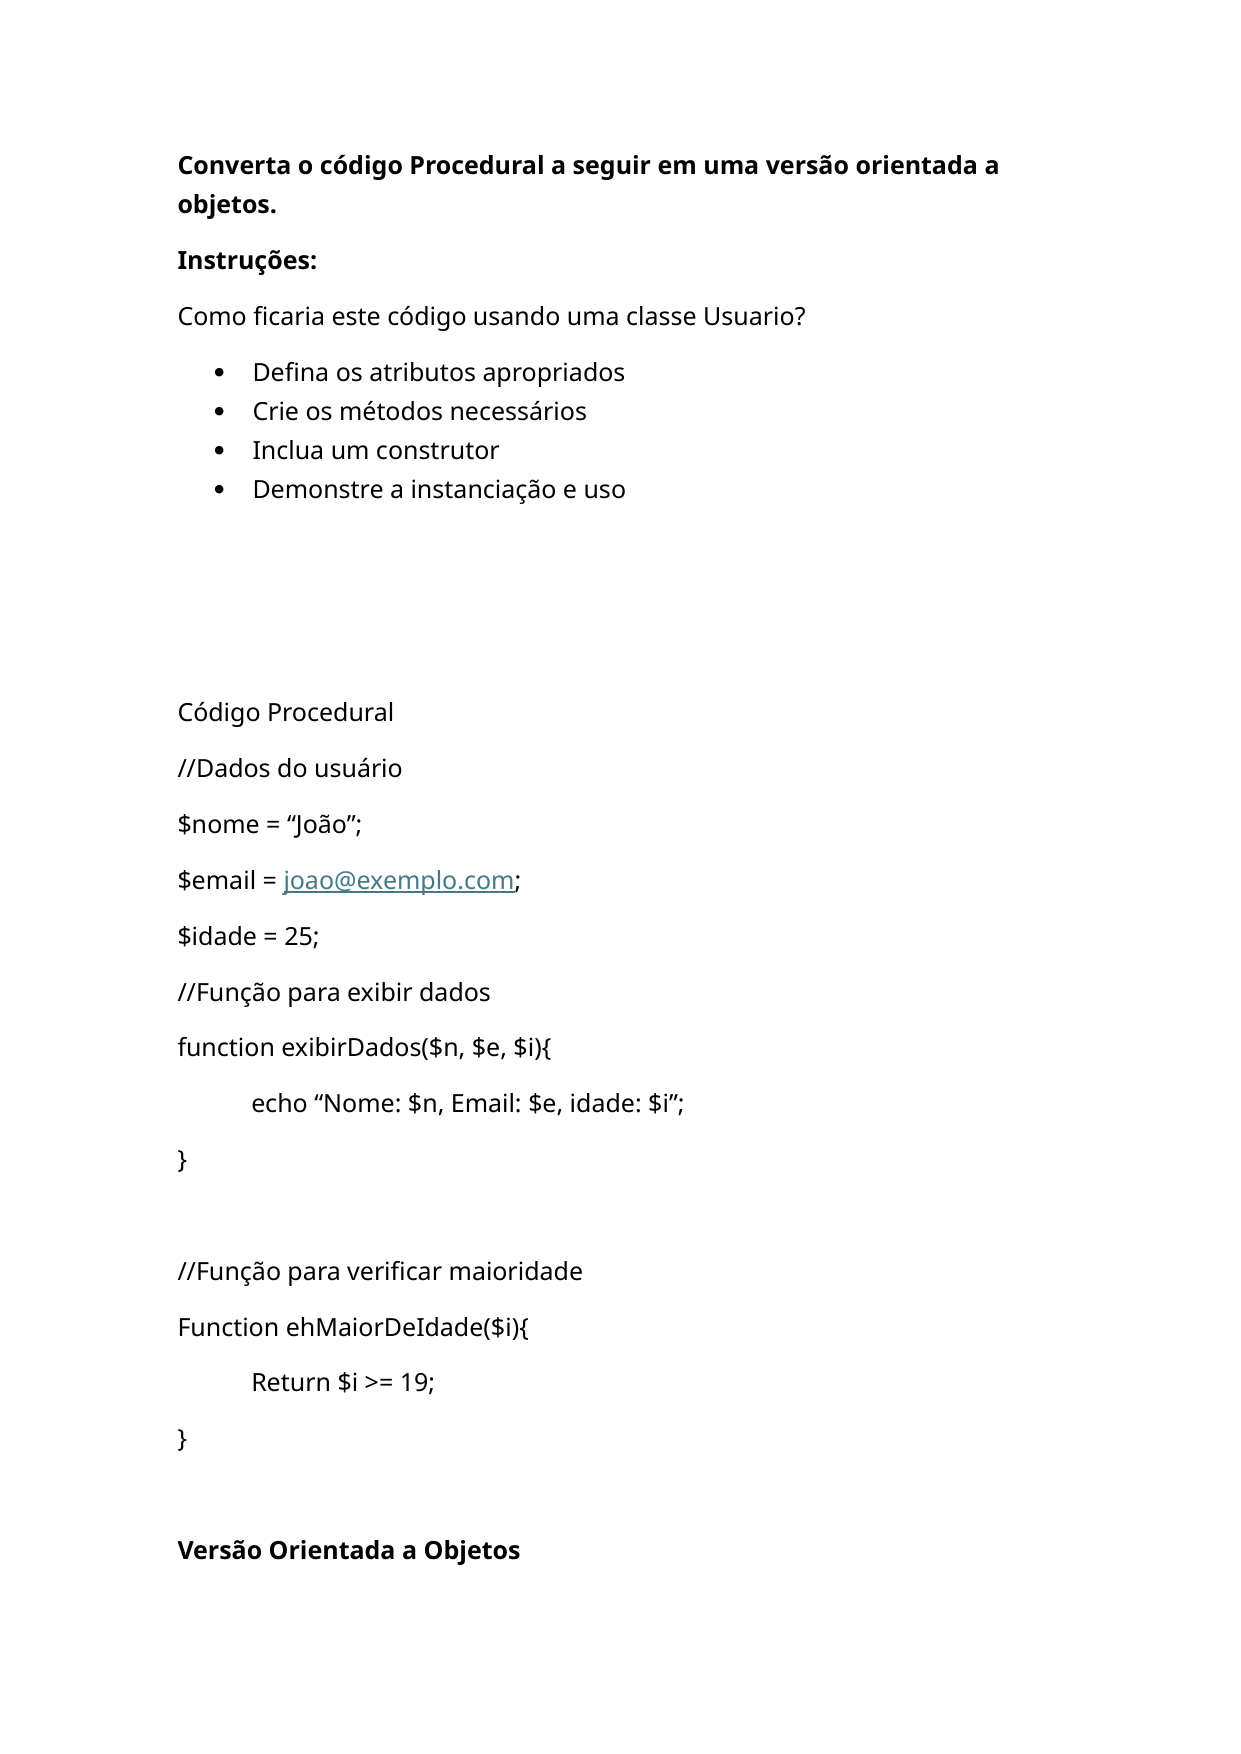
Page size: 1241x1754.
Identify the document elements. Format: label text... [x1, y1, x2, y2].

list Inclua um construtor [215, 433, 1063, 467]
text //Função para verificar maioridade [177, 1253, 1063, 1287]
text } [177, 1421, 1063, 1455]
text //Dados do usuário [177, 751, 1063, 785]
text echo “Nome: $n, Email: $e, idade: $i”; [177, 1086, 1063, 1120]
text $email = joao@exemplo.com; [177, 863, 1063, 897]
text $idade = 25; [177, 918, 1063, 952]
text Instruções: [177, 243, 1063, 277]
text Function ehMaiorDeIdade($i){ [177, 1309, 1063, 1343]
text } [177, 1142, 1063, 1176]
list Defina os atributos apropriados [215, 354, 1063, 388]
text Como ficaria este código usando uma classe Usuario? [177, 298, 1063, 332]
list Demonstre a instanciação e uso [215, 472, 1063, 506]
text function exibirDados($n, $e, $i){ [177, 1030, 1063, 1064]
list Crie os métodos necessários [215, 393, 1063, 427]
text Versão Orientada a Objetos [177, 1533, 1063, 1567]
text Código Procedural [177, 695, 1063, 729]
text //Função para exibir dados [177, 974, 1063, 1008]
text Return $i >= 19; [177, 1365, 1063, 1399]
text Converta o código Procedural a seguir em uma versão orientada a objetos. [177, 148, 1063, 221]
text $nome = “João”; [177, 807, 1063, 841]
